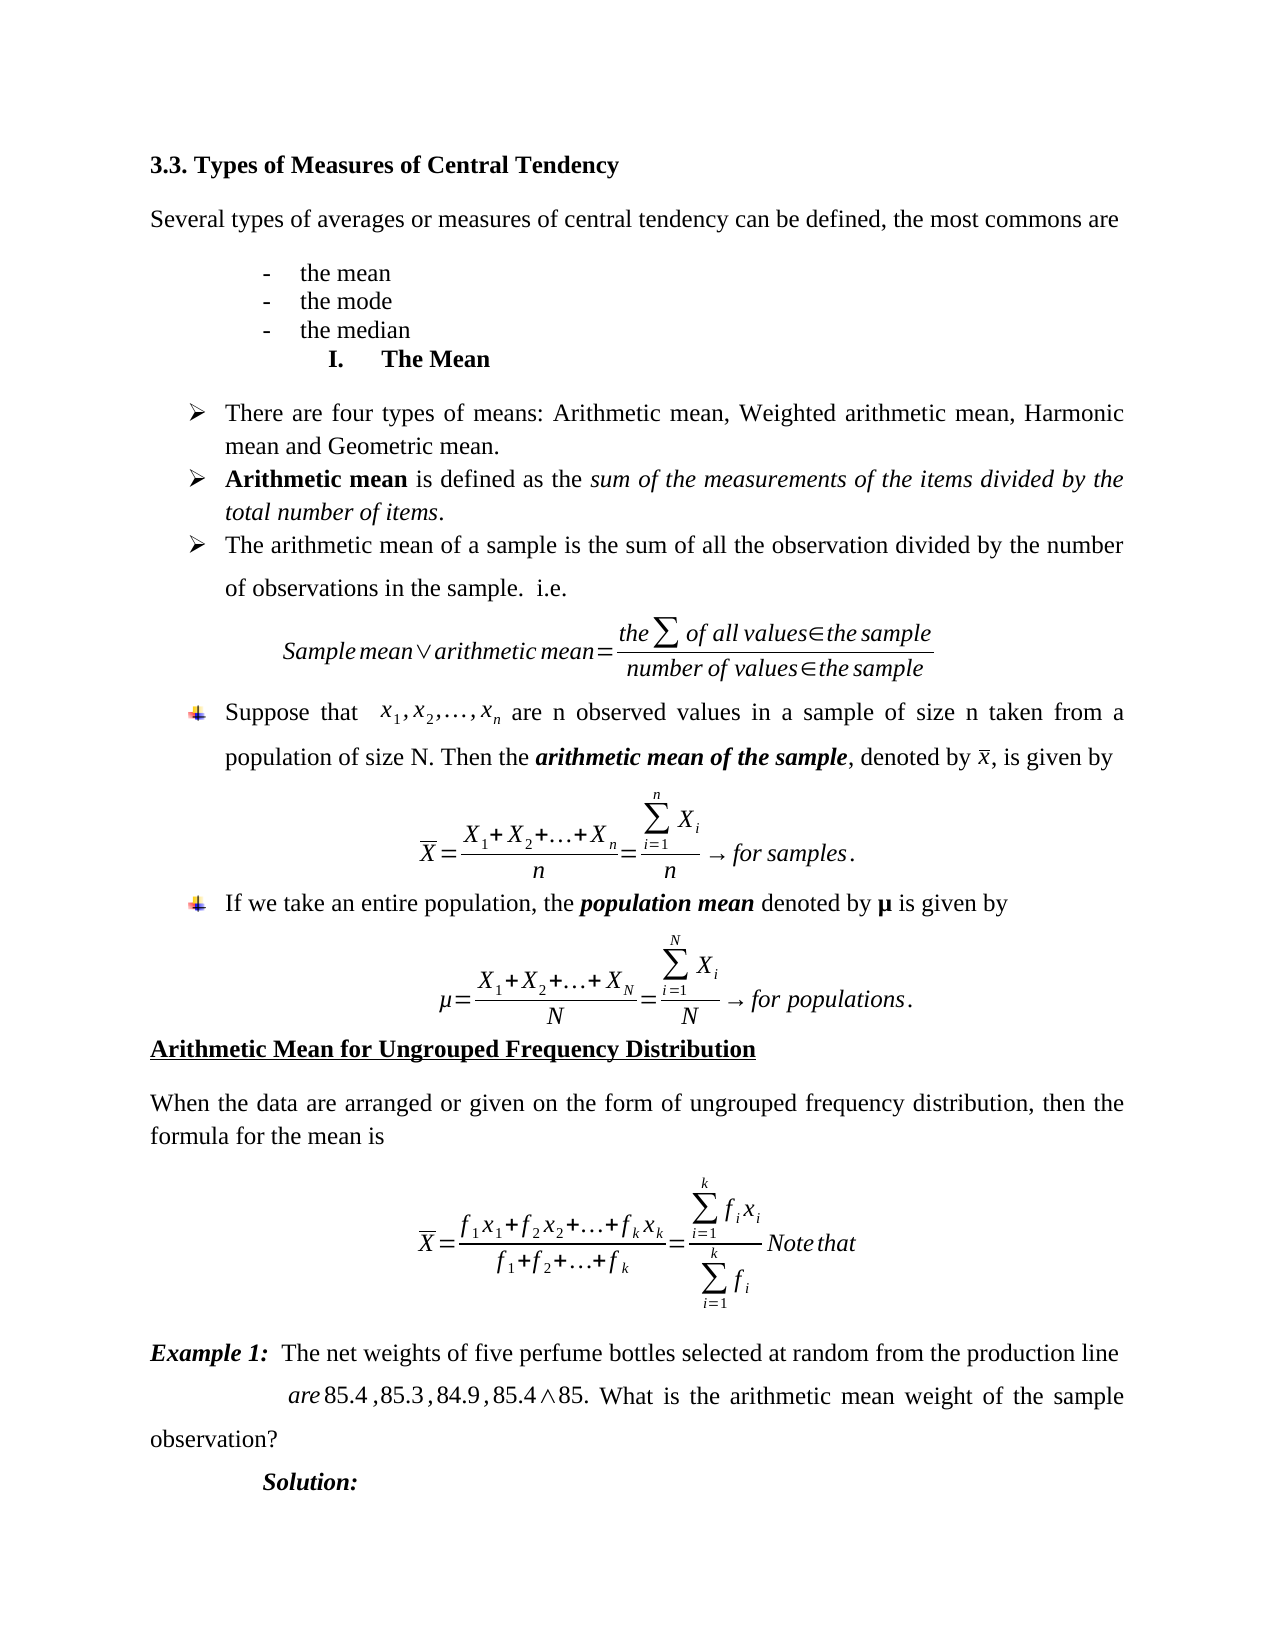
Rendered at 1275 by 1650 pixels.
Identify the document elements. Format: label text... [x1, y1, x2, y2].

list the median [262, 315, 1125, 344]
list the mean [262, 258, 1125, 286]
list The Mean [344, 344, 1125, 373]
list There are four types of means: Arithmetic mean, Weighted arithmetic mean, Harmonic mean and Geometric mean. [187, 398, 1125, 459]
text Example 1: The net weights of five perfume bottles selected at random from the production line [150, 1338, 1125, 1367]
text What is the arithmetic mean weight of the sample observation? [150, 1381, 1125, 1453]
picture [188, 894, 206, 912]
text Several types of averages or measures of central tendency can be defined, the most commons are [150, 204, 1125, 233]
list Arithmetic mean is defined as the sum of the measurements of the items divided by the total number of items. [187, 464, 1125, 526]
text Arithmetic Mean for Ungrouped Frequency Distribution [150, 1034, 1125, 1063]
picture [188, 704, 206, 721]
list If we take an entire population, the population mean denoted by µ is given by [187, 888, 1125, 917]
list The arithmetic mean of a sample is the sum of all the observation divided by the number of observations in the sample. i.e. [187, 530, 1125, 602]
list the mode [262, 286, 1125, 315]
text When the data are arranged or given on the form of ungrouped frequency distribution, then the formula for the mean is [150, 1088, 1125, 1149]
text 3.3. Types of Measures of Central Tendency [150, 150, 1125, 179]
list Suppose that are n observed values in a sample of size n taken from a population of size N. Then the arithmetic mean of the sample, denoted by , is given by [187, 696, 1125, 771]
text Solution: [150, 1467, 1125, 1496]
